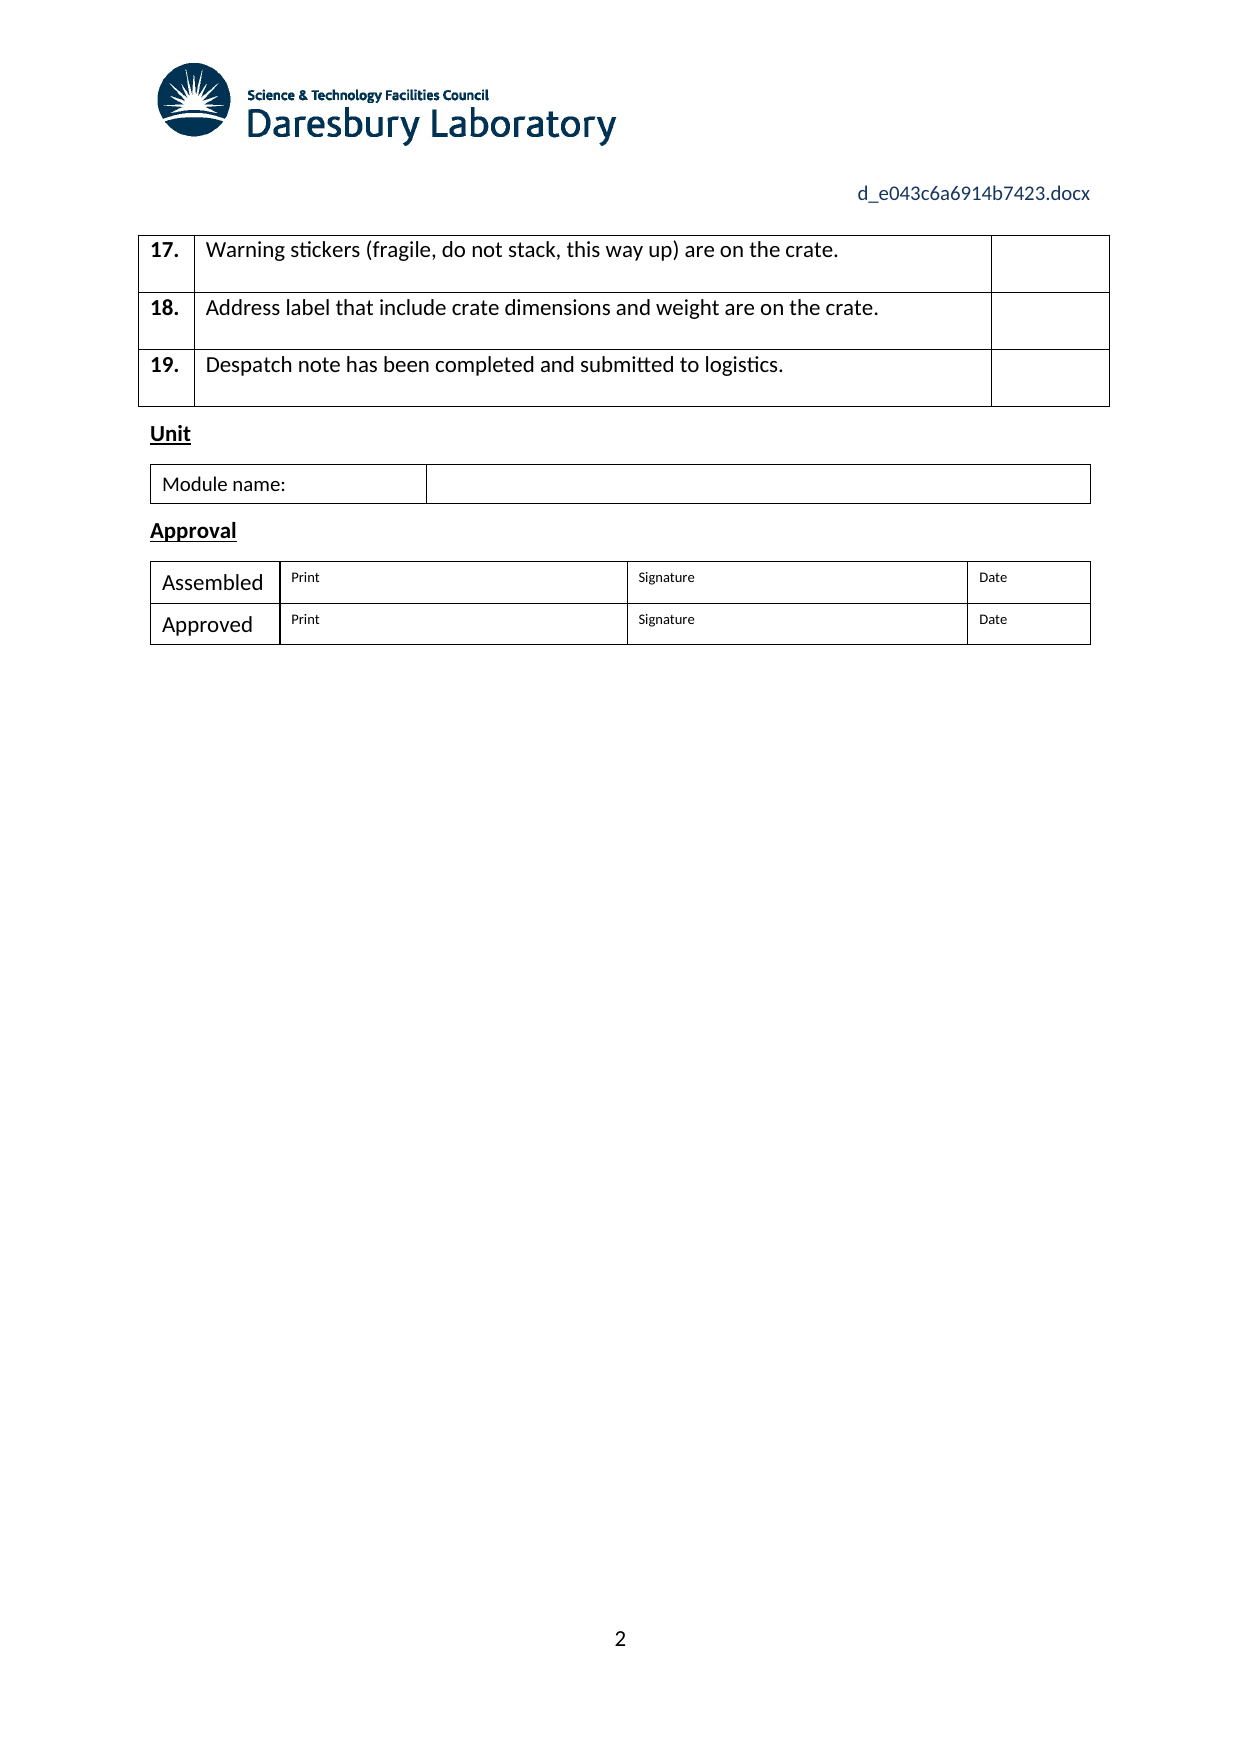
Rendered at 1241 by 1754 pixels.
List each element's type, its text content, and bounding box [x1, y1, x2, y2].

table_cell [992, 350, 1109, 406]
table_cell Despatch note has been completed and submitted to logistics. [195, 350, 991, 406]
table_header Signature [628, 562, 967, 603]
table_cell Print [281, 604, 627, 644]
text Unit [150, 419, 1090, 447]
table_cell Signature [628, 604, 967, 644]
table_header Print [281, 562, 627, 603]
table_cell [139, 350, 194, 406]
table_cell Address label that include crate dimensions and weight are on the crate. [195, 293, 991, 349]
table_cell [992, 293, 1109, 349]
table_cell Date [968, 604, 1090, 644]
table_cell [139, 293, 194, 349]
table_header [427, 465, 1090, 503]
table_header Assembled [151, 562, 279, 603]
table_cell Approved [151, 604, 279, 644]
table_cell Warning stickers (fragile, do not stack, this way up) are on the crate. [195, 236, 991, 292]
table_cell [992, 236, 1109, 292]
text Approval [150, 517, 1090, 544]
picture [150, 54, 634, 152]
table_cell [139, 236, 194, 292]
table_header Date [968, 562, 1090, 603]
table_header Module name: [151, 465, 426, 503]
